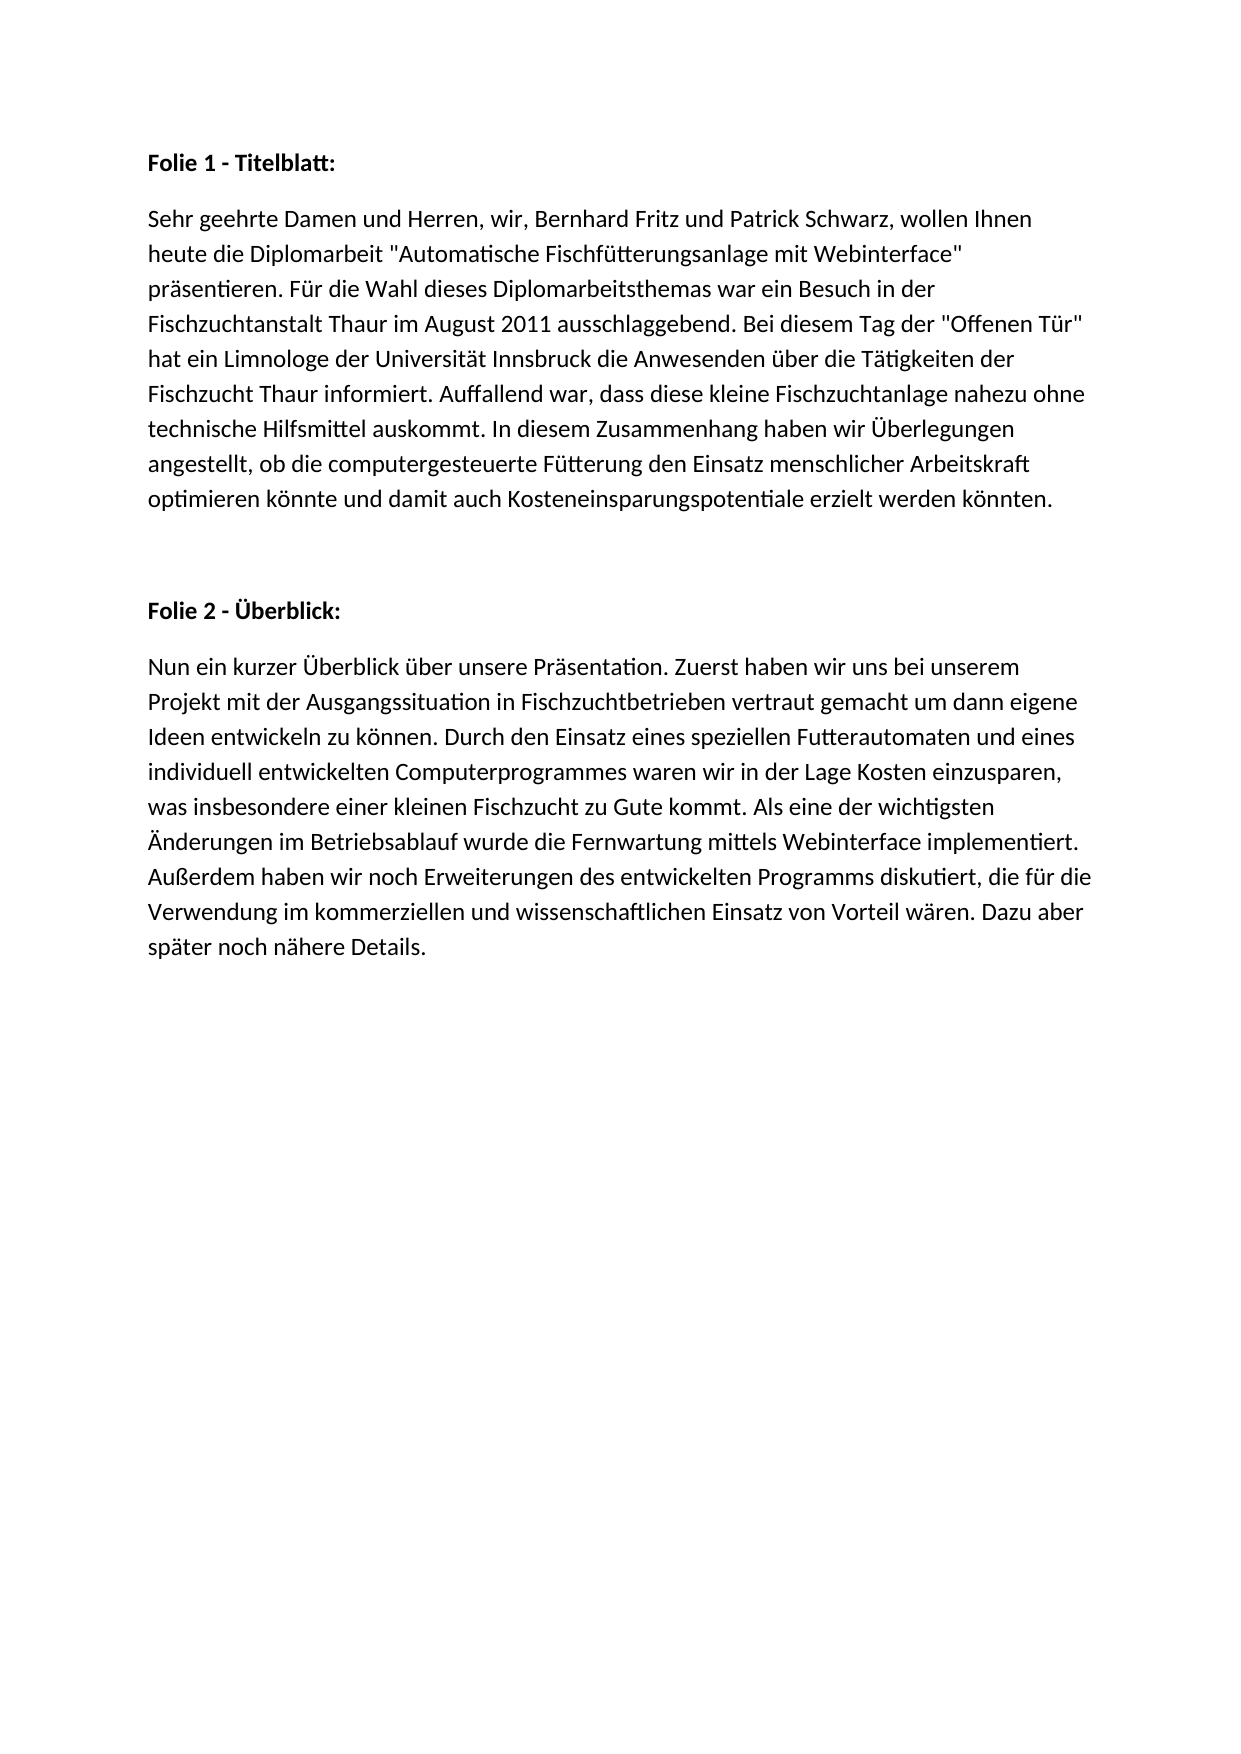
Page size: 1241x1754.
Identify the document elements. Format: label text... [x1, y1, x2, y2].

text Sehr geehrte Damen und Herren, wir, Bernhard Fritz und Patrick Schwarz, wollen Ihnen heute die Diplomarbeit "Automatische Fischfütterungsanlage mit Webinterface" präsentieren. Für die Wahl dieses Diplomarbeitsthemas war ein Besuch in der Fischzuchtanstalt Thaur im August 2011 ausschlaggebend. Bei diesem Tag der "Offenen Tür" hat ein Limnologe der Universität Innsbruck die Anwesenden über die Tätigkeiten der Fischzucht Thaur informiert. Auffallend war, dass diese kleine Fischzuchtanlage nahezu ohne technische Hilfsmittel auskommt. In diesem Zusammenhang haben wir Überlegungen angestellt, ob die computergesteuerte Fütterung den Einsatz menschlicher Arbeitskraft optimieren könnte und damit auch Kosteneinsparungspotentiale erzielt werden könnten. [148, 203, 1093, 514]
text Folie 1 - Titelblatt: [148, 148, 1093, 178]
text Folie 2 - Überblick: [148, 595, 1093, 626]
text Nun ein kurzer Überblick über unsere Präsentation. Zuerst haben wir uns bei unserem Projekt mit der Ausgangssituation in Fischzuchtbetrieben vertraut gemacht um dann eigene Ideen entwickeln zu können. Durch den Einsatz eines speziellen Futterautomaten und eines individuell entwickelten Computerprogrammes waren wir in der Lage Kosten einzusparen, was insbesondere einer kleinen Fischzucht zu Gute kommt. Als eine der wichtigsten Änderungen im Betriebsablauf wurde die Fernwartung mittels Webinterface implementiert. Außerdem haben wir noch Erweiterungen des entwickelten Programms diskutiert, die für die Verwendung im kommerziellen und wissenschaftlichen Einsatz von Vorteil wären. Dazu aber später noch nähere Details. [148, 651, 1093, 961]
